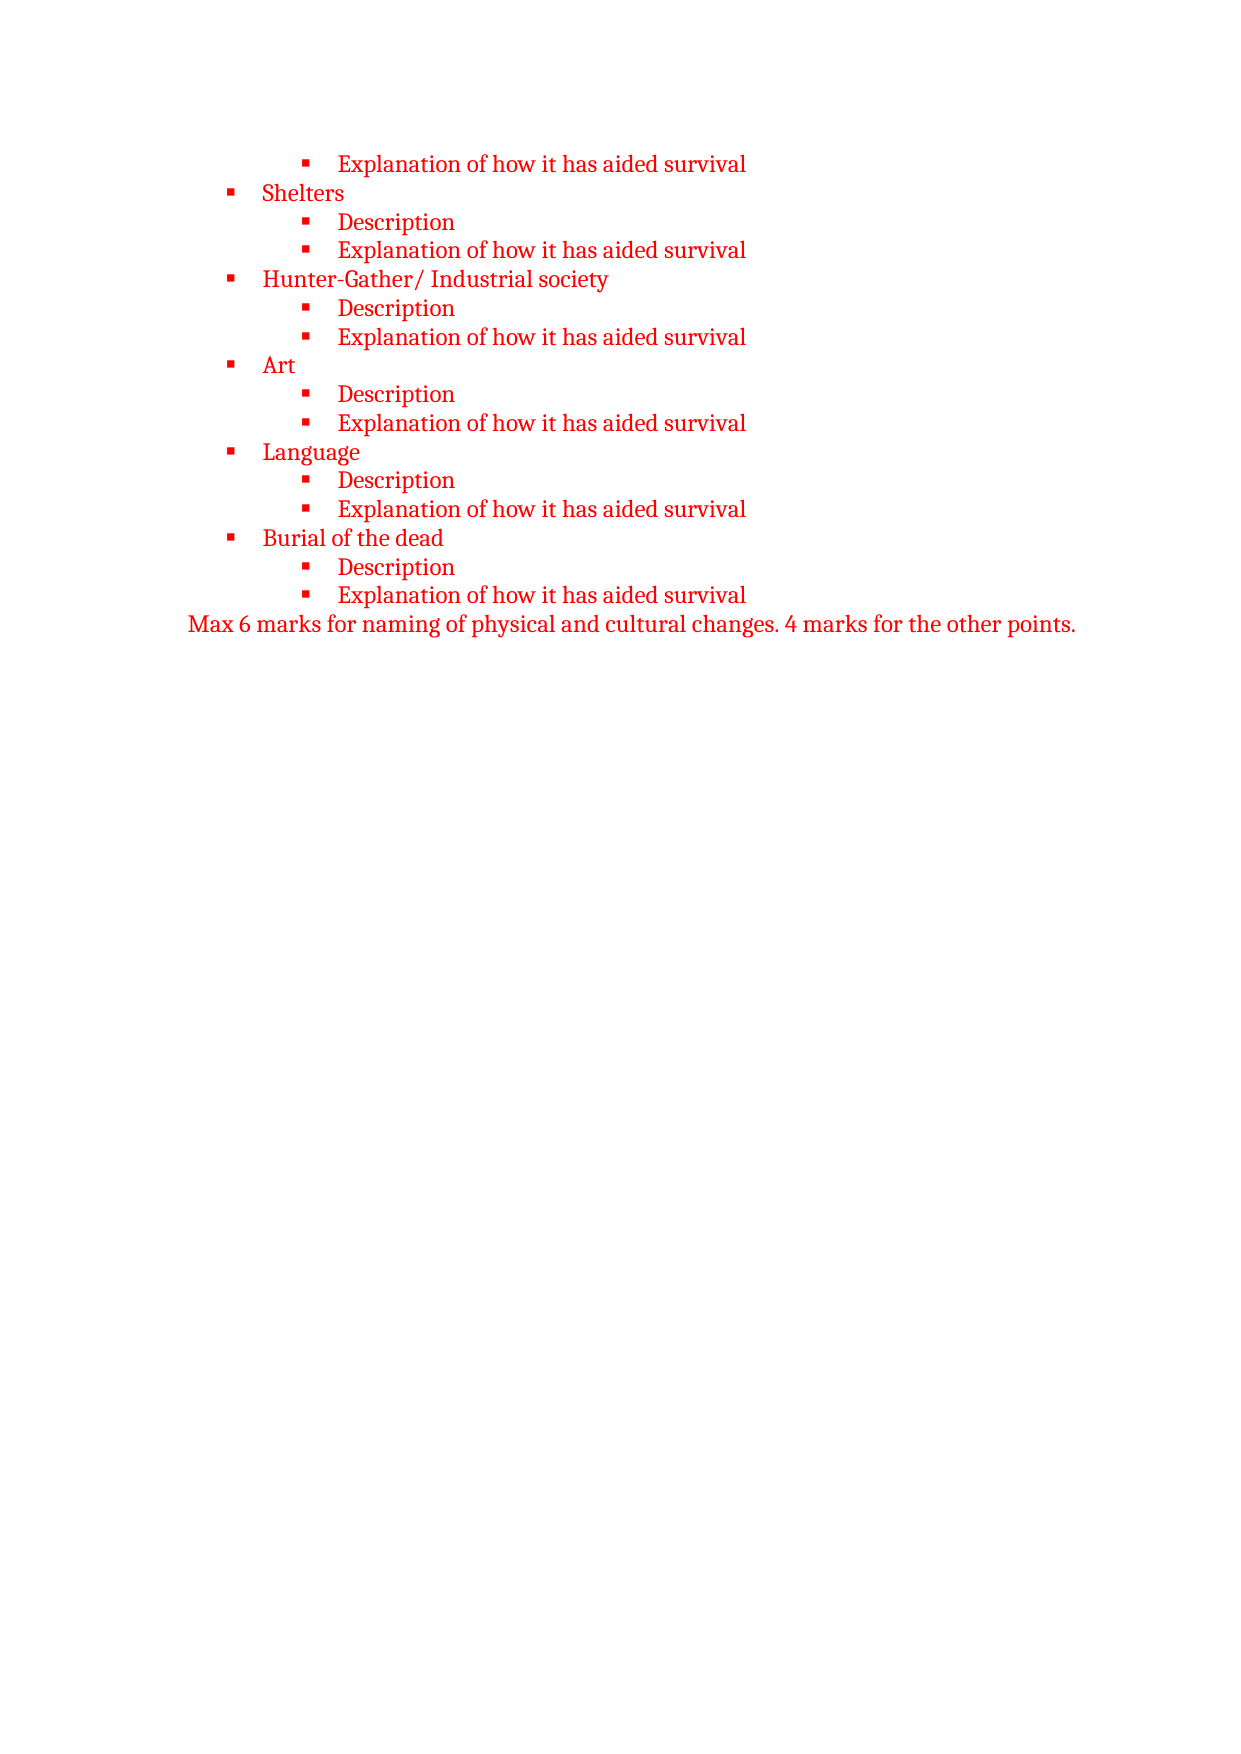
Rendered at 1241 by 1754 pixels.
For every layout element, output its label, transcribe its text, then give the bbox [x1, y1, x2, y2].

list Description [300, 380, 1128, 409]
list Shelters [225, 179, 1128, 207]
list Description [300, 294, 1128, 322]
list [300, 150, 1128, 179]
list Description [300, 207, 1128, 236]
list Max 6 marks for naming of physical and cultural changes. 4 marks for the other points. [187, 610, 1128, 639]
list Description [300, 552, 1128, 581]
list Explanation of how it has aided survival [300, 409, 1128, 437]
list Hunter-Gather/ Industrial society [225, 265, 1128, 294]
list Burial of the dead [225, 524, 1128, 552]
list Description [300, 466, 1128, 495]
list Explanation of how it has aided survival [300, 581, 1128, 610]
list Art [225, 351, 1128, 380]
list Explanation of how it has aided survival [300, 495, 1128, 524]
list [300, 236, 1128, 265]
list Language [225, 437, 1128, 466]
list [300, 322, 1128, 351]
